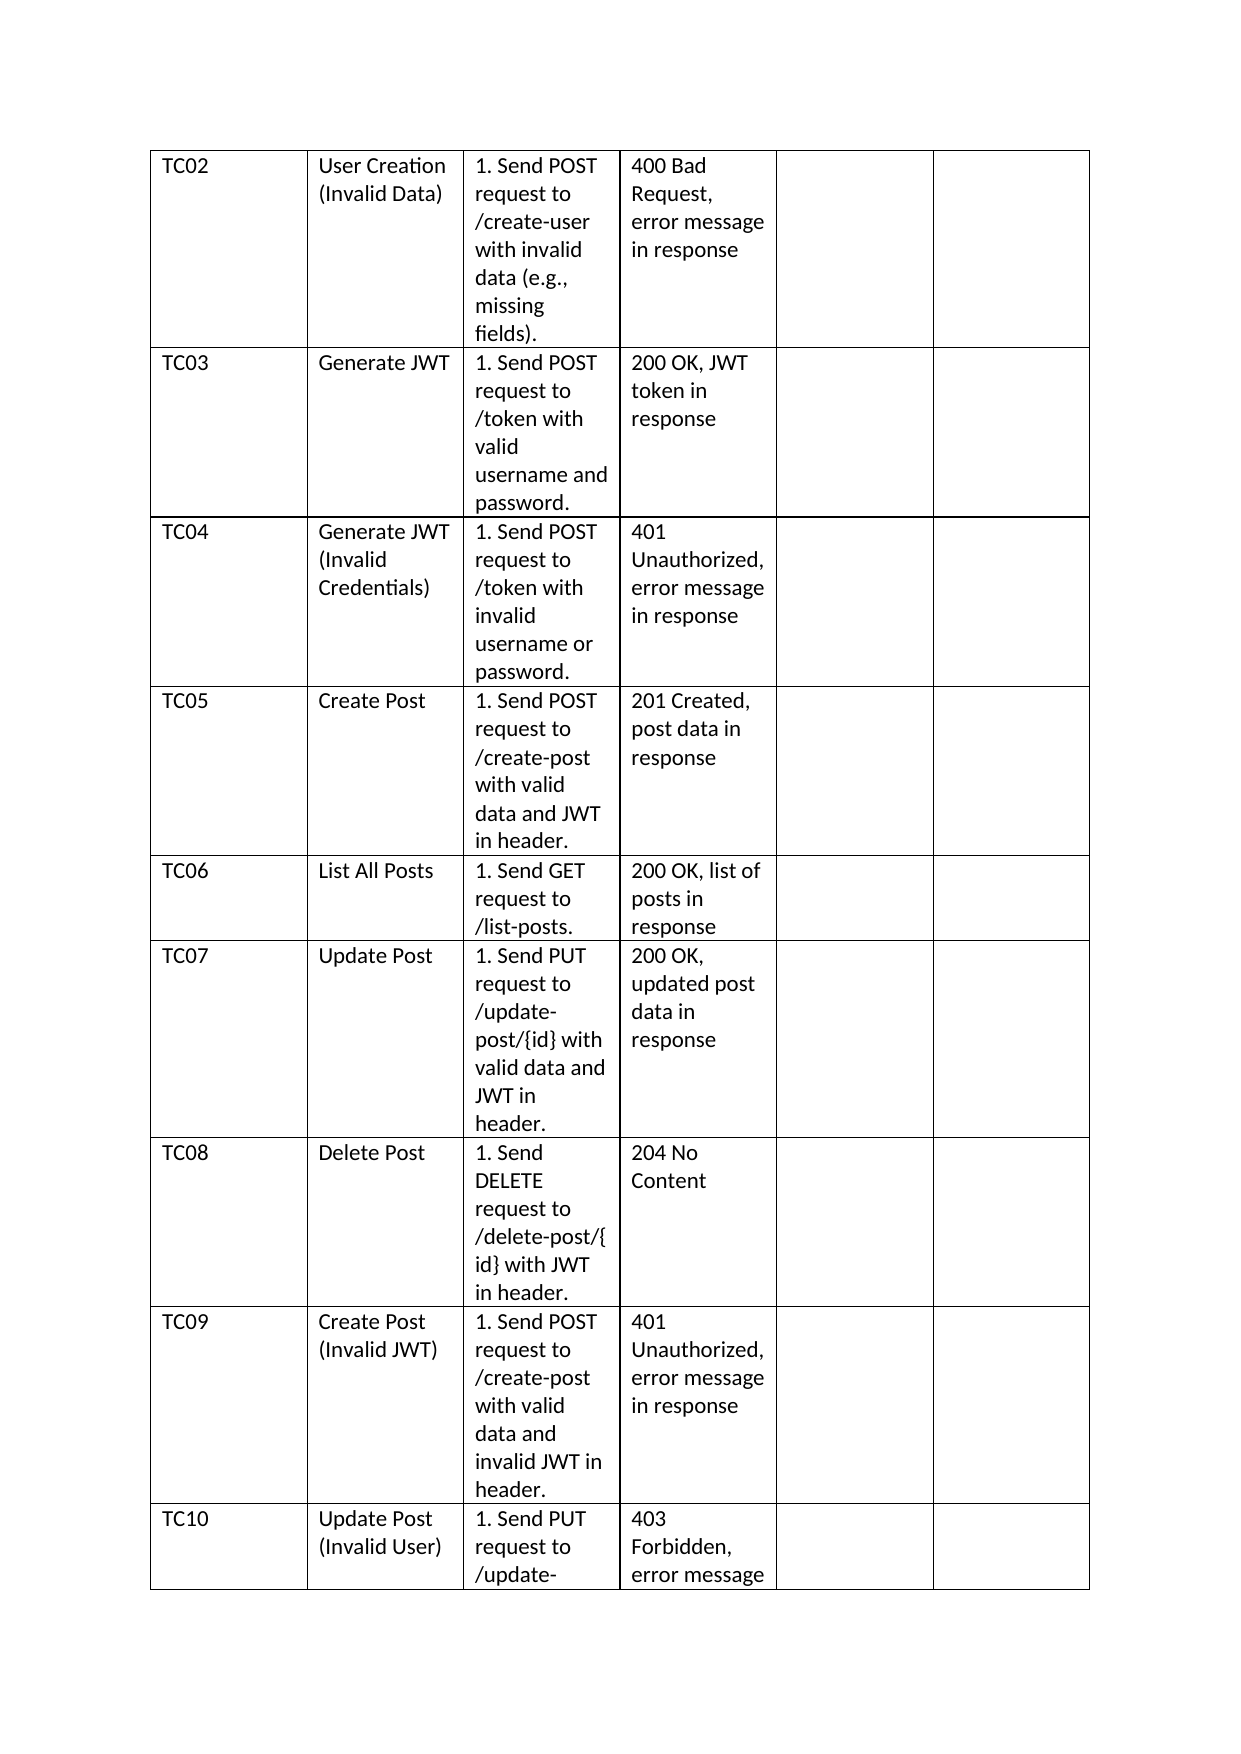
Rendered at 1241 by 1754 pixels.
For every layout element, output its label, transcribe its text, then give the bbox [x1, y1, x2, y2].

table_cell User Creation (Invalid Data) [308, 151, 463, 347]
table_cell 1. Send POST request to /token with invalid username or password. [464, 518, 619, 686]
table_cell 200 OK, updated post data in response [621, 941, 776, 1137]
table_cell Create Post [308, 687, 463, 855]
table_cell Update Post (Invalid User) [308, 1504, 463, 1588]
table_cell [777, 151, 933, 347]
table_cell TC03 [151, 348, 307, 516]
table_cell 201 Created, post data in response [621, 687, 776, 855]
table_cell 1. Send POST request to /token with valid username and password. [464, 348, 619, 516]
table_cell [934, 1504, 1089, 1588]
table_cell TC05 [151, 687, 307, 855]
table_cell 200 OK, list of posts in response [621, 856, 776, 940]
table_cell 401 Unauthorized, error message in response [621, 1307, 776, 1503]
table_cell 200 OK, JWT token in response [621, 348, 776, 516]
table_cell Delete Post [308, 1138, 463, 1306]
table_cell [777, 1138, 933, 1306]
table_cell [777, 1307, 933, 1503]
table_cell TC06 [151, 856, 307, 940]
table_cell Create Post (Invalid JWT) [308, 1307, 463, 1503]
table_cell TC10 [151, 1504, 307, 1588]
table_cell [777, 1504, 933, 1588]
table_cell [934, 348, 1089, 516]
table_cell [934, 856, 1089, 940]
table_cell Update Post [308, 941, 463, 1137]
table_cell 1. Send POST request to /create-post with valid data and invalid JWT in header. [464, 1307, 619, 1503]
table_cell 1. Send DELETE request to /delete-post/{id} with JWT in header. [464, 1138, 619, 1306]
table_cell 1. Send PUT request to /update-post/{id} with valid data and JWT in header. [464, 941, 619, 1137]
table_cell [777, 518, 933, 686]
table_cell 403 Forbidden, error message in response [621, 1504, 776, 1588]
table_cell 1. Send POST request to /create-post with valid data and JWT in header. [464, 687, 619, 855]
table_cell List All Posts [308, 856, 463, 940]
table_cell [777, 348, 933, 516]
table_cell [934, 687, 1089, 855]
table_cell [777, 941, 933, 1137]
table_cell [934, 941, 1089, 1137]
table_cell TC07 [151, 941, 307, 1137]
table_cell TC04 [151, 518, 307, 686]
table_cell TC09 [151, 1307, 307, 1503]
table_cell TC08 [151, 1138, 307, 1306]
table_cell 400 Bad Request, error message in response [621, 151, 776, 347]
table_cell [934, 1138, 1089, 1306]
table_cell Generate JWT [308, 348, 463, 516]
table_cell 401 Unauthorized, error message in response [621, 518, 776, 686]
table_cell 204 No Content [621, 1138, 776, 1306]
table_cell TC02 [151, 151, 307, 347]
table_cell 1. Send PUT request to /update-post/{id} with valid data and JWT for a different user. [464, 1504, 619, 1588]
table_cell [777, 687, 933, 855]
table_cell 1. Send POST request to /create-user with invalid data (e.g., missing fields). [464, 151, 619, 347]
table_cell [934, 1307, 1089, 1503]
table_cell [777, 856, 933, 940]
table_cell 1. Send GET request to /list-posts. [464, 856, 619, 940]
table_cell Generate JWT (Invalid Credentials) [308, 518, 463, 686]
table_cell [934, 518, 1089, 686]
table_cell [934, 151, 1089, 347]
